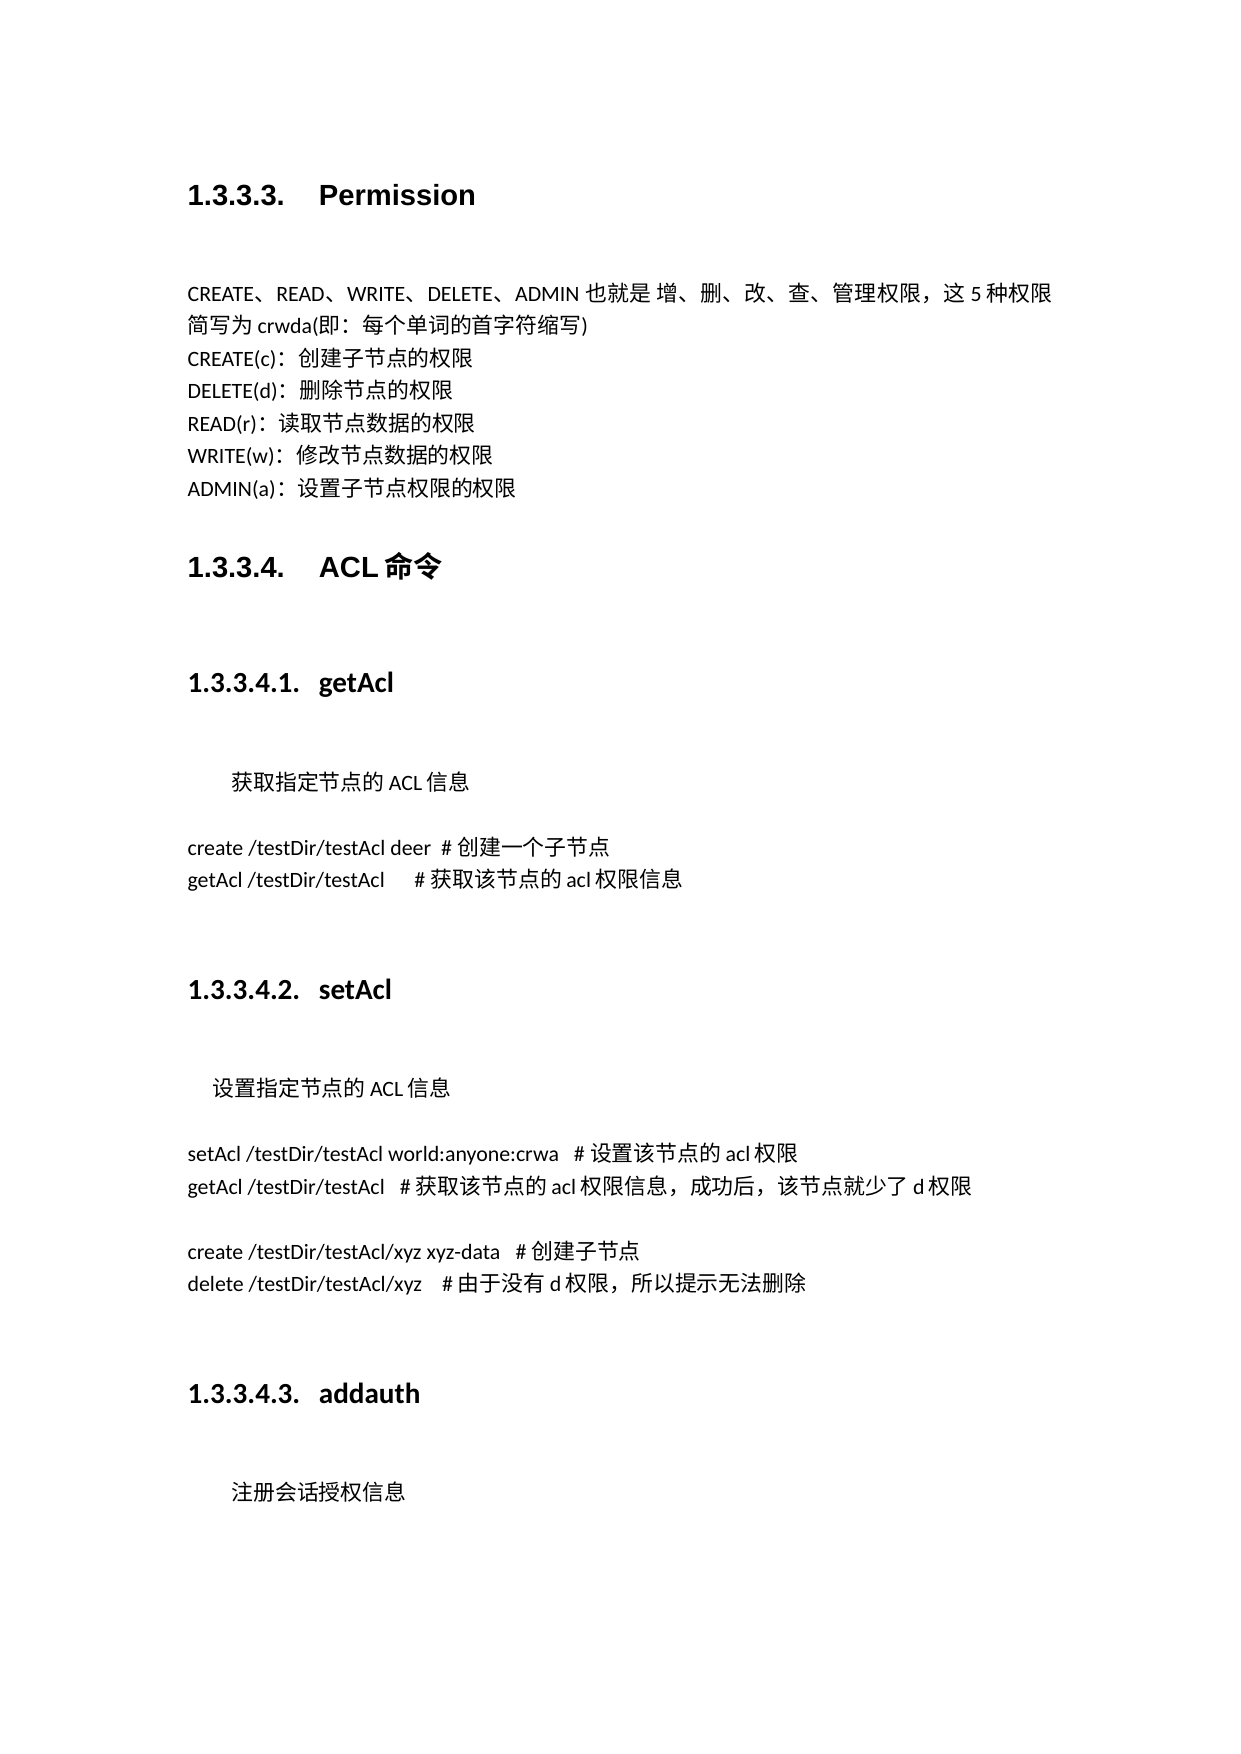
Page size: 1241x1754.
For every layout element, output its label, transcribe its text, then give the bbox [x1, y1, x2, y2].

text getAcl [187, 651, 1053, 716]
subtitle Permission [187, 162, 1053, 227]
text CREATE、READ、WRITE、DELETE、ADMIN 也就是 增、删、改、查、管理权限，这5种权限简写为crwda(即：每个单词的首字符缩写) [187, 276, 1053, 341]
text getAcl /testDir/testAcl # 获取该节点的acl权限信息，成功后，该节点就少了d权限 [187, 1169, 1053, 1202]
text setAcl /testDir/testAcl world:anyone:crwa # 设置该节点的acl权限 [187, 1137, 1053, 1169]
text getAcl /testDir/testAcl # 获取该节点的acl权限信息 [187, 863, 1053, 896]
text ADMIN(a)：设置子节点权限的权限 [187, 471, 1053, 503]
text CREATE(c)：创建子节点的权限 [187, 341, 1053, 373]
text WRITE(w)：修改节点数据的权限 [187, 438, 1053, 471]
text 注册会话授权信息 [187, 1476, 1053, 1508]
text create /testDir/testAcl deer # 创建一个子节点 [187, 831, 1053, 863]
text create /testDir/testAcl/xyz xyz-data # 创建子节点 [187, 1234, 1053, 1267]
text delete /testDir/testAcl/xyz # 由于没有d权限，所以提示无法删除 [187, 1267, 1053, 1299]
text 获取指定节点的ACL信息 [187, 766, 1053, 798]
text DELETE(d)：删除节点的权限 [187, 373, 1053, 406]
subtitle ACL命令 [187, 532, 1053, 597]
text setAcl [187, 957, 1053, 1022]
text READ(r)：读取节点数据的权限 [187, 406, 1053, 438]
text addauth [187, 1361, 1053, 1426]
text 设置指定节点的ACL信息 [187, 1072, 1053, 1104]
